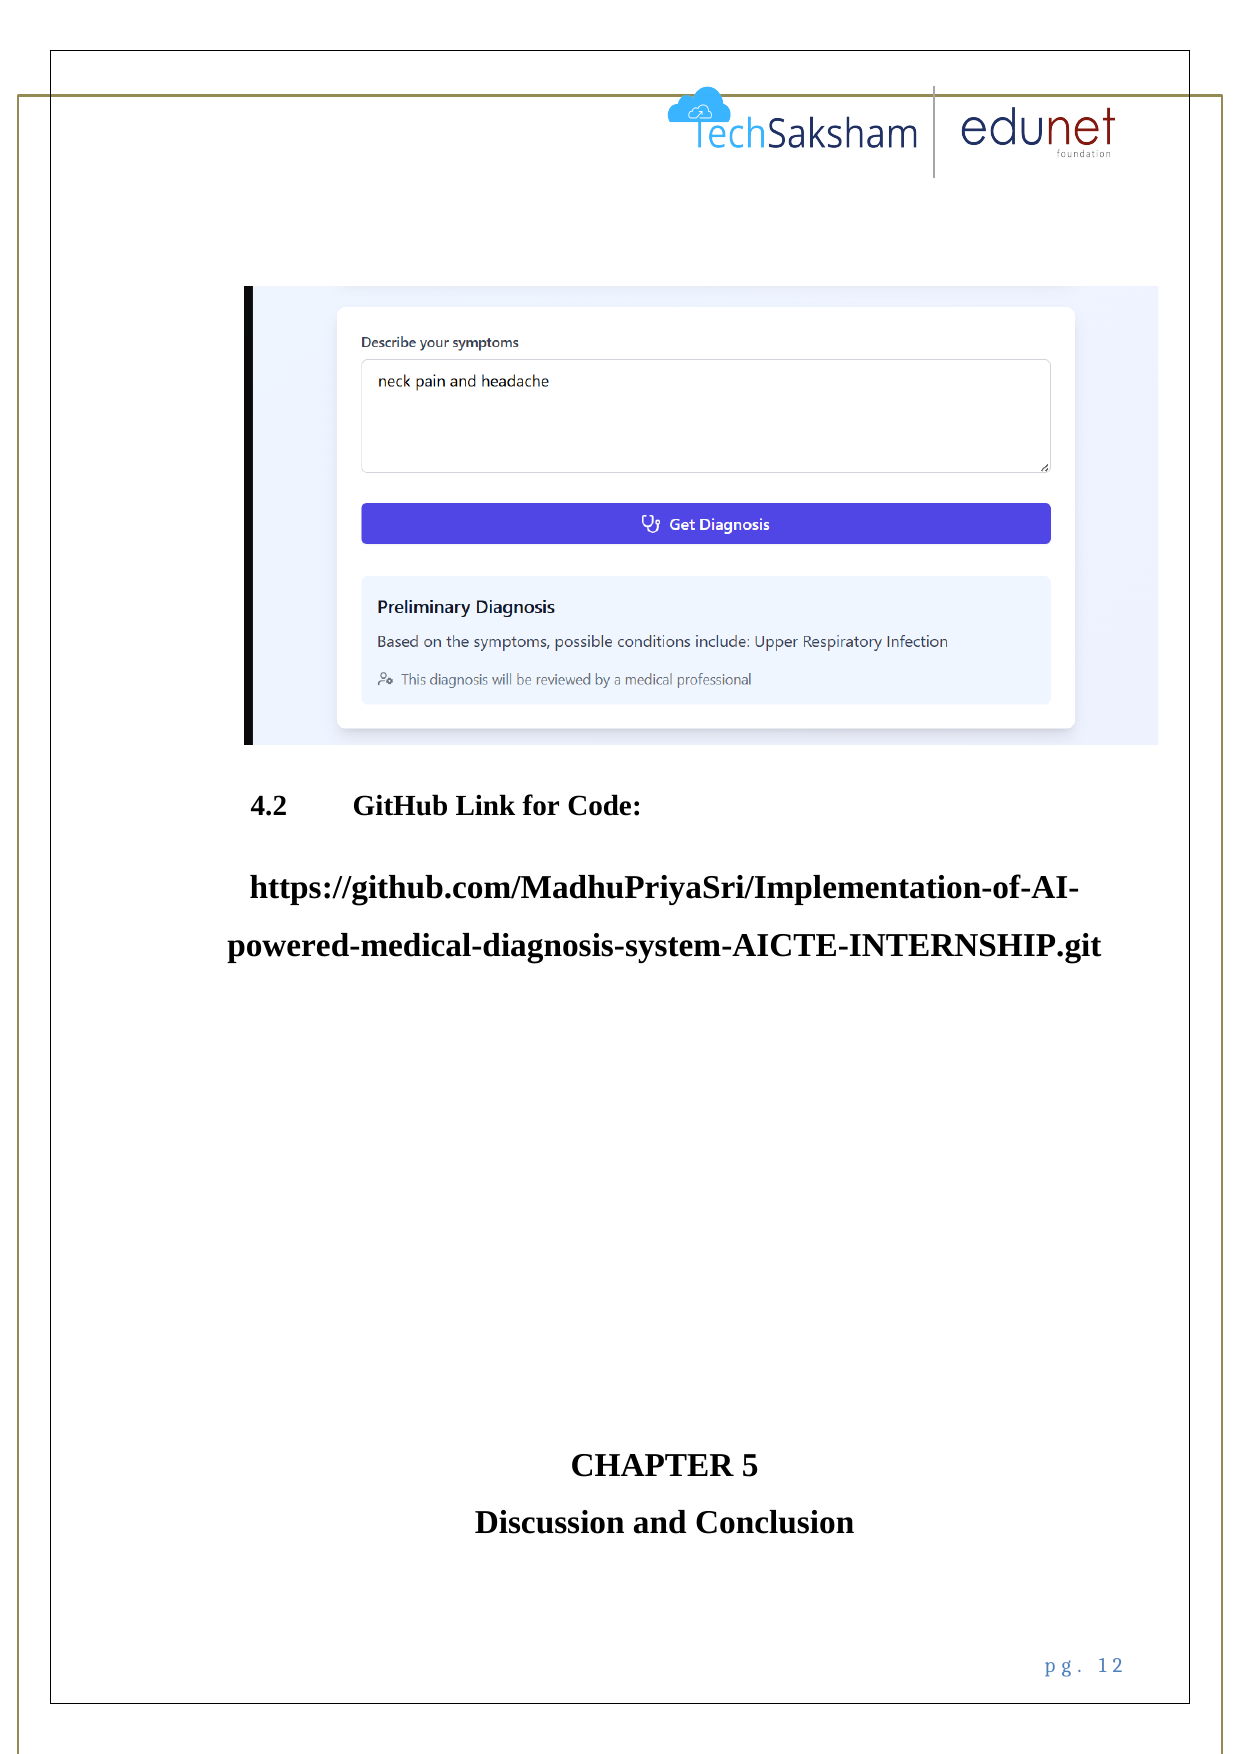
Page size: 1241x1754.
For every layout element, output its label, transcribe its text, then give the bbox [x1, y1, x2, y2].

text https://github.com/MadhuPriyaSri/Implementation-of-AI-powered-medical-diagnosis-system-AICTE-INTERNSHIP.git [207, 867, 1122, 963]
picture [955, 100, 1122, 164]
picture [244, 286, 1160, 745]
text 4.2 GitHub Link for Code: [207, 788, 1122, 822]
text CHAPTER 5 [207, 1445, 1122, 1483]
picture [662, 79, 923, 154]
text Discussion and Conclusion [207, 1502, 1122, 1541]
